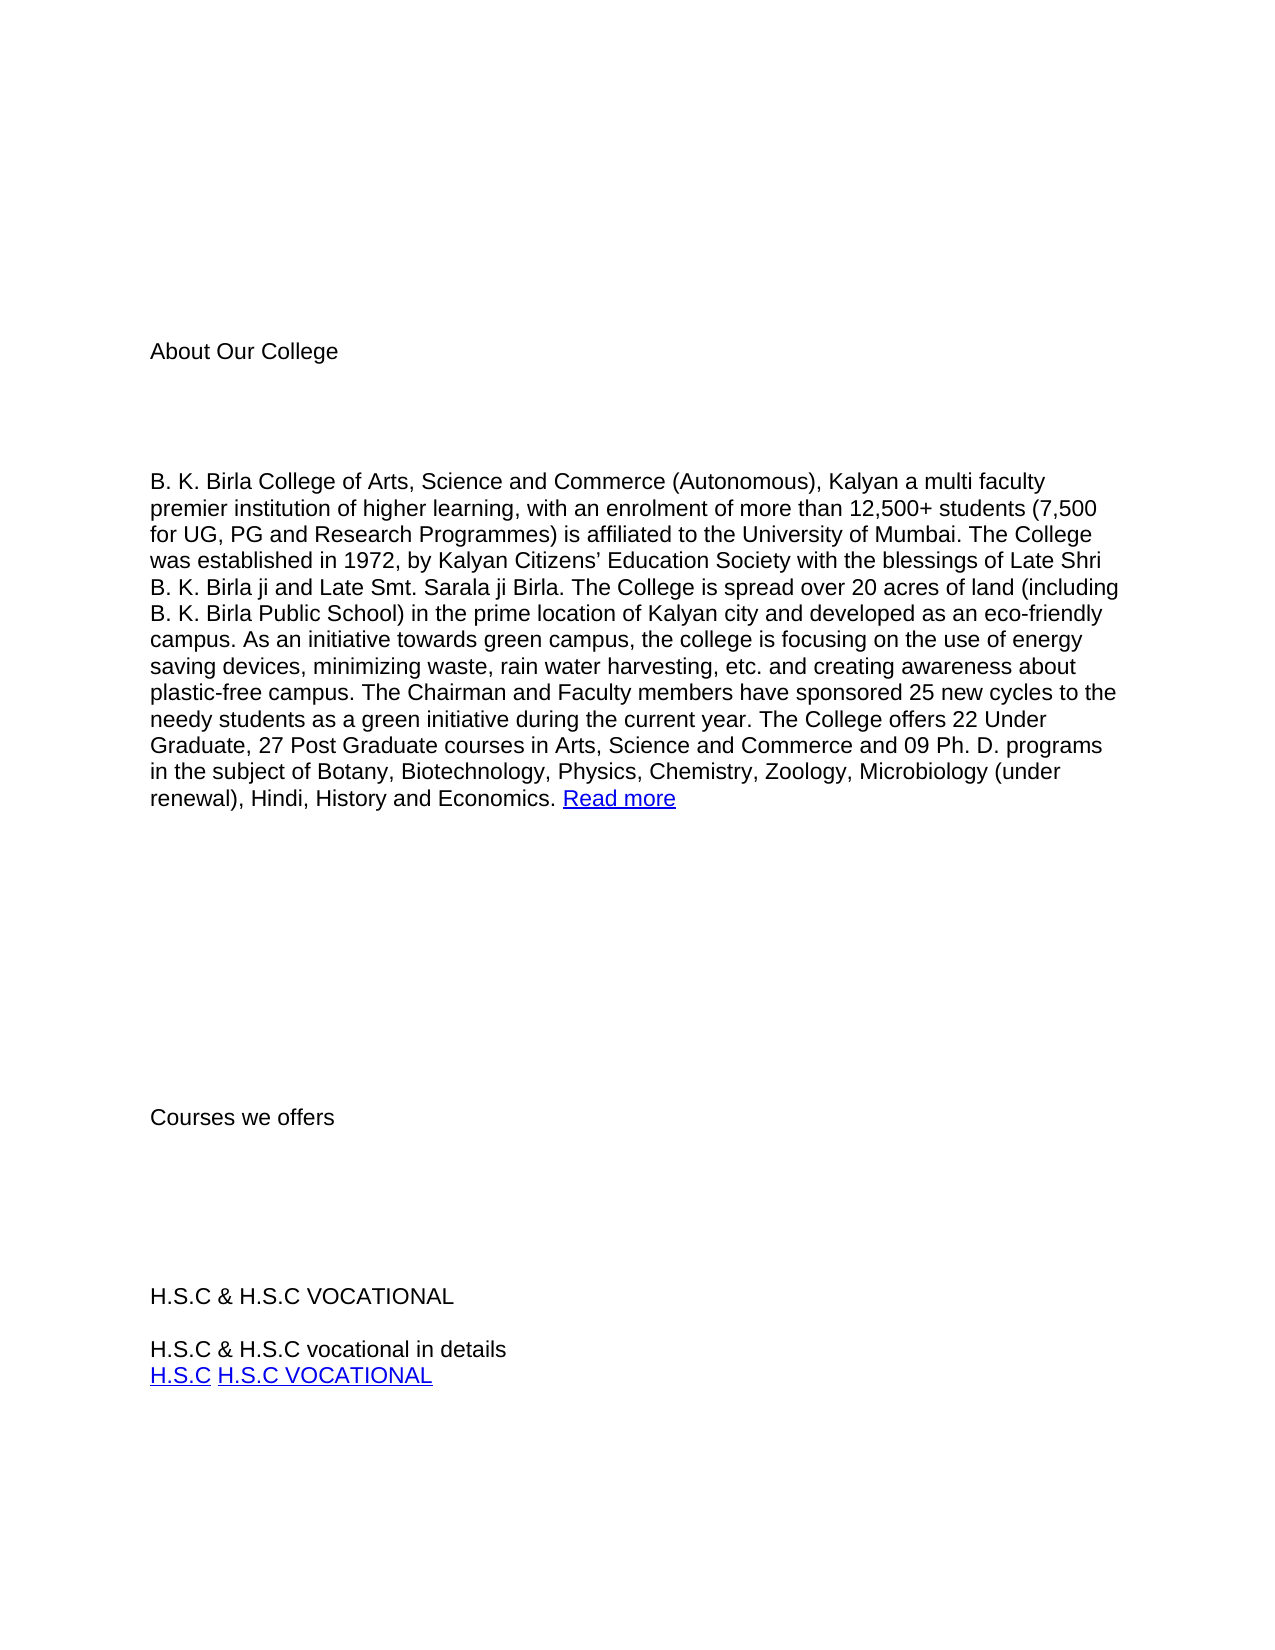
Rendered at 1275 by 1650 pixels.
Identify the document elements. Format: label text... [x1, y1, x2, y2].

text B. K. Birla College of Arts, Science and Commerce (Autonomous), Kalyan a multi faculty premier institution of higher learning, with an enrolment of more than 12,500+ students (7,500 for UG, PG and Research Programmes) is affiliated to the University of Mumbai. The College was established in 1972, by Kalyan Citizens’ Education Society with the blessings of Late Shri B. K. Birla ji and Late Smt. Sarala ji Birla. The College is spread over 20 acres of land (including B. K. Birla Public School) in the prime location of Kalyan city and developed as an eco-friendly campus. As an initiative towards green campus, the college is focusing on the use of energy saving devices, minimizing waste, rain water harvesting, etc. and creating awareness about plastic-free campus. The Chairman and Faculty members have sponsored 25 new cycles to the needy students as a green initiative during the current year. The College offers 22 Under Graduate, 27 Post Graduate courses in Arts, Science and Commerce and 09 Ph. D. programs in the subject of Botany, Biotechnology, Physics, Chemistry, Zoology, Microbiology (under renewal), Hindi, History and Economics. Read more [150, 468, 1125, 811]
text About Our College [150, 338, 1125, 364]
text Courses we offers [150, 1104, 1125, 1131]
text H.S.C & H.S.C vocational in details [150, 1336, 1125, 1362]
text H.S.C H.S.C VOCATIONAL [150, 1362, 1125, 1388]
text H.S.C & H.S.C VOCATIONAL [150, 1283, 1125, 1309]
